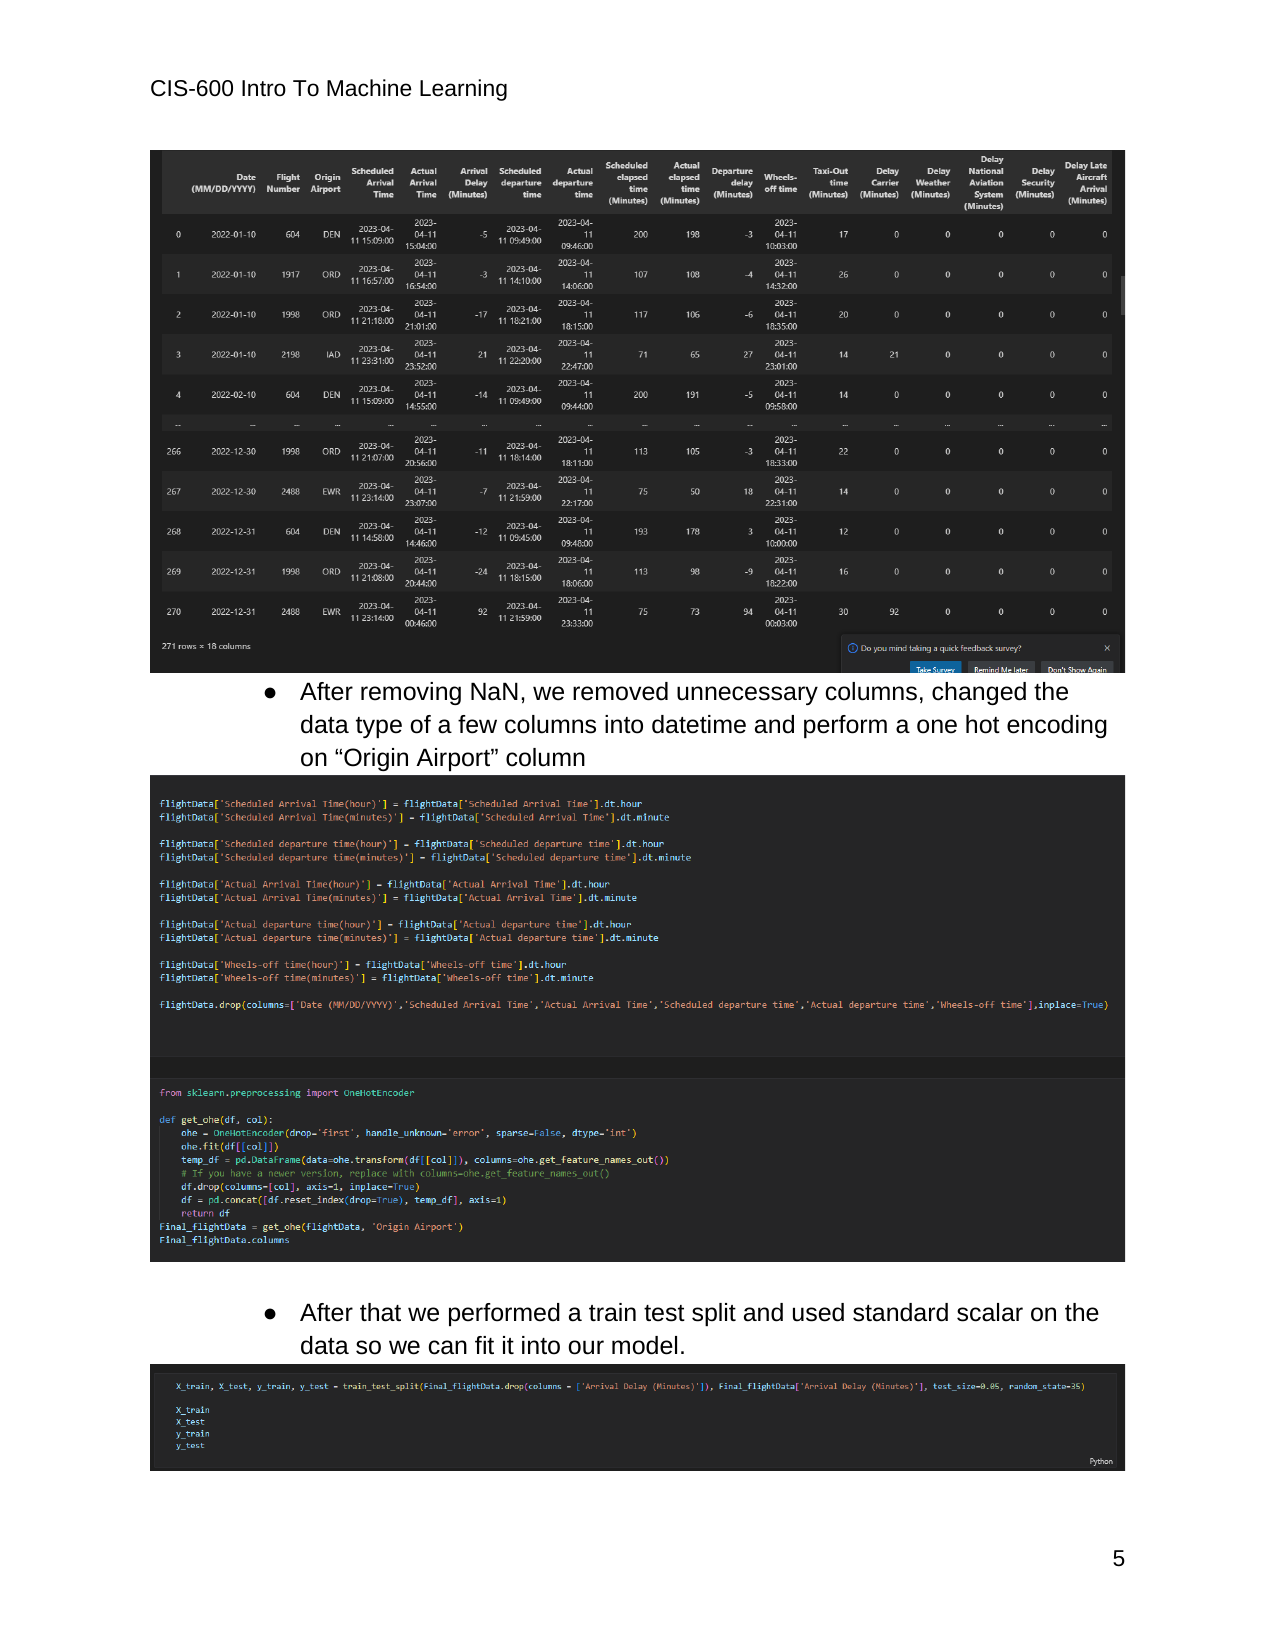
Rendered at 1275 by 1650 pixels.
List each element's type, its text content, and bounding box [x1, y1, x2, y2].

picture [150, 150, 1125, 673]
list After removing NaN, we removed unnecessary columns, changed the data type of a few columns into datetime and perform a one hot encoding on “Origin Airport” column [262, 677, 1125, 772]
picture [150, 1364, 1125, 1471]
picture [150, 775, 1125, 1262]
list After that we performed a train test split and used standard scalar on the data so we can fit it into our model. [262, 1298, 1125, 1360]
